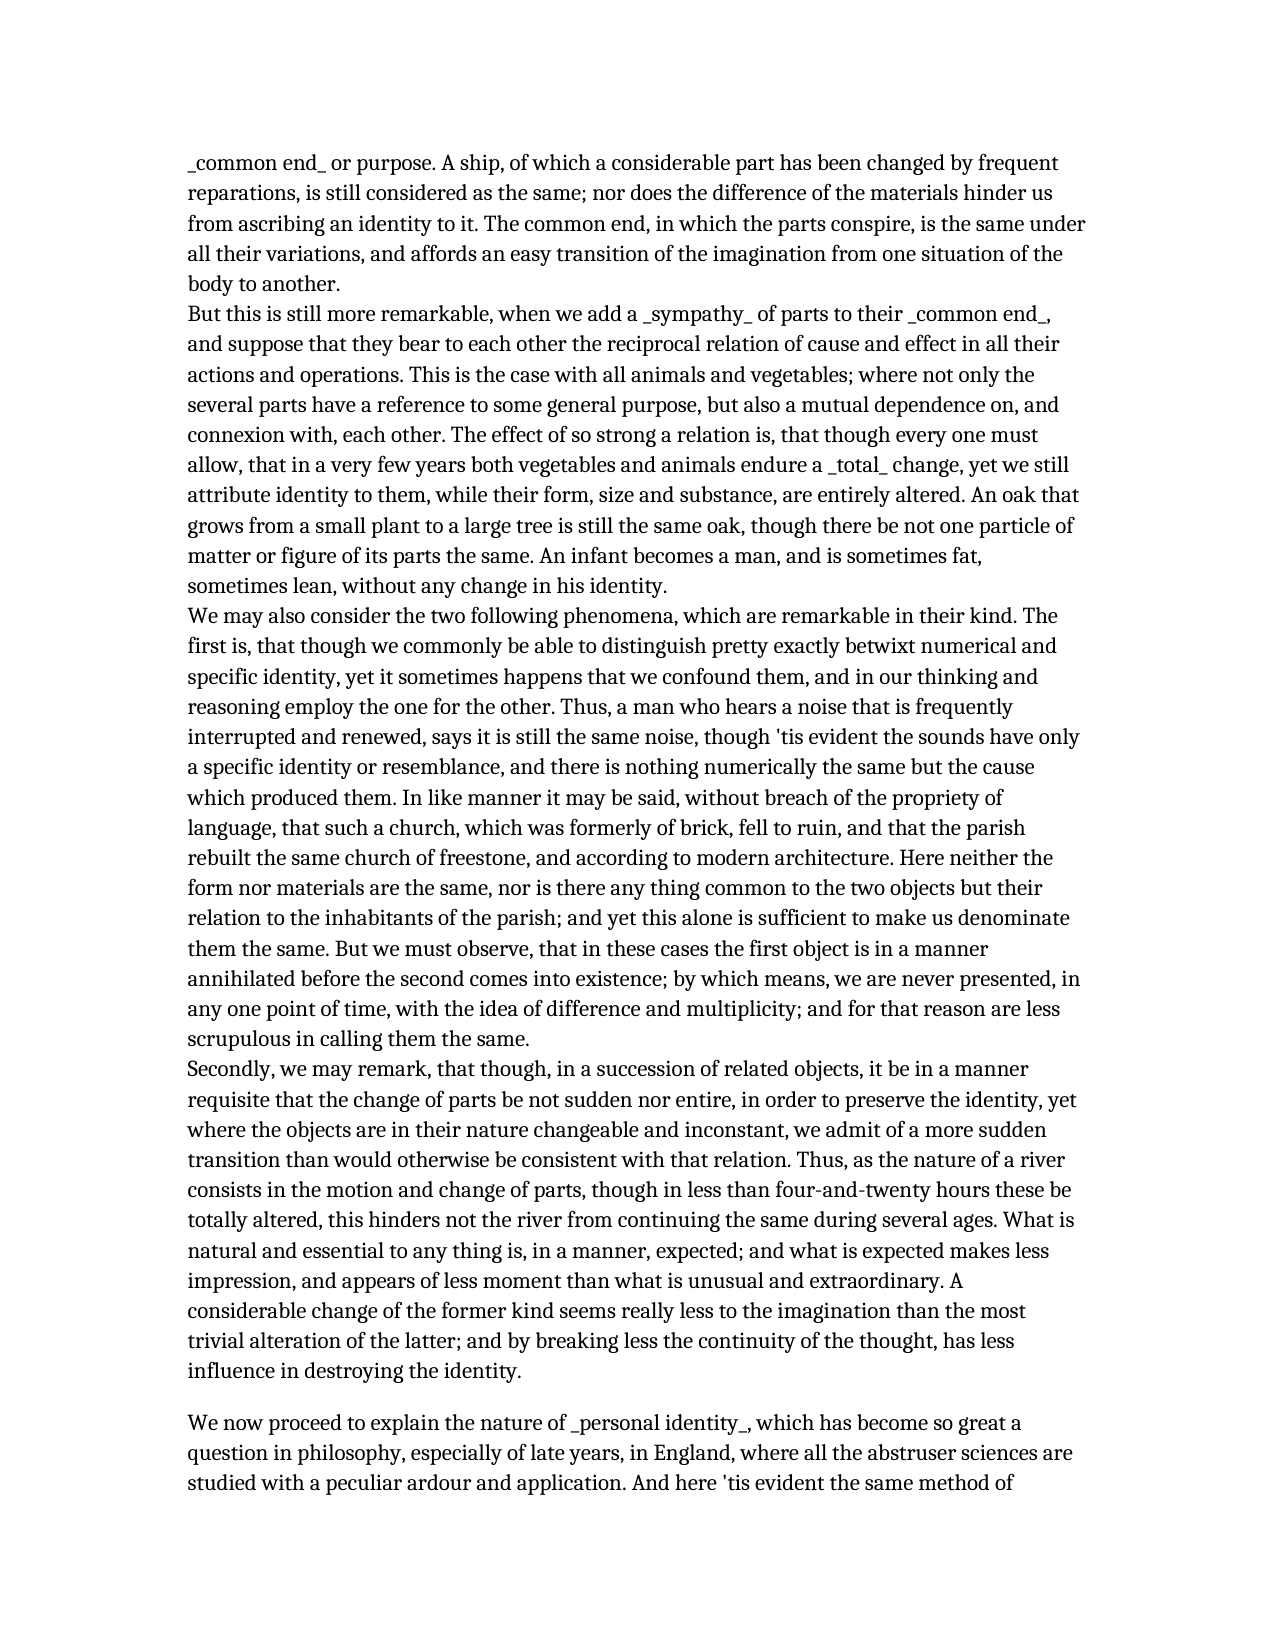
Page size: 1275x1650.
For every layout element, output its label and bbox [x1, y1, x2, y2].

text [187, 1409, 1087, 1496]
text [187, 150, 1087, 1385]
